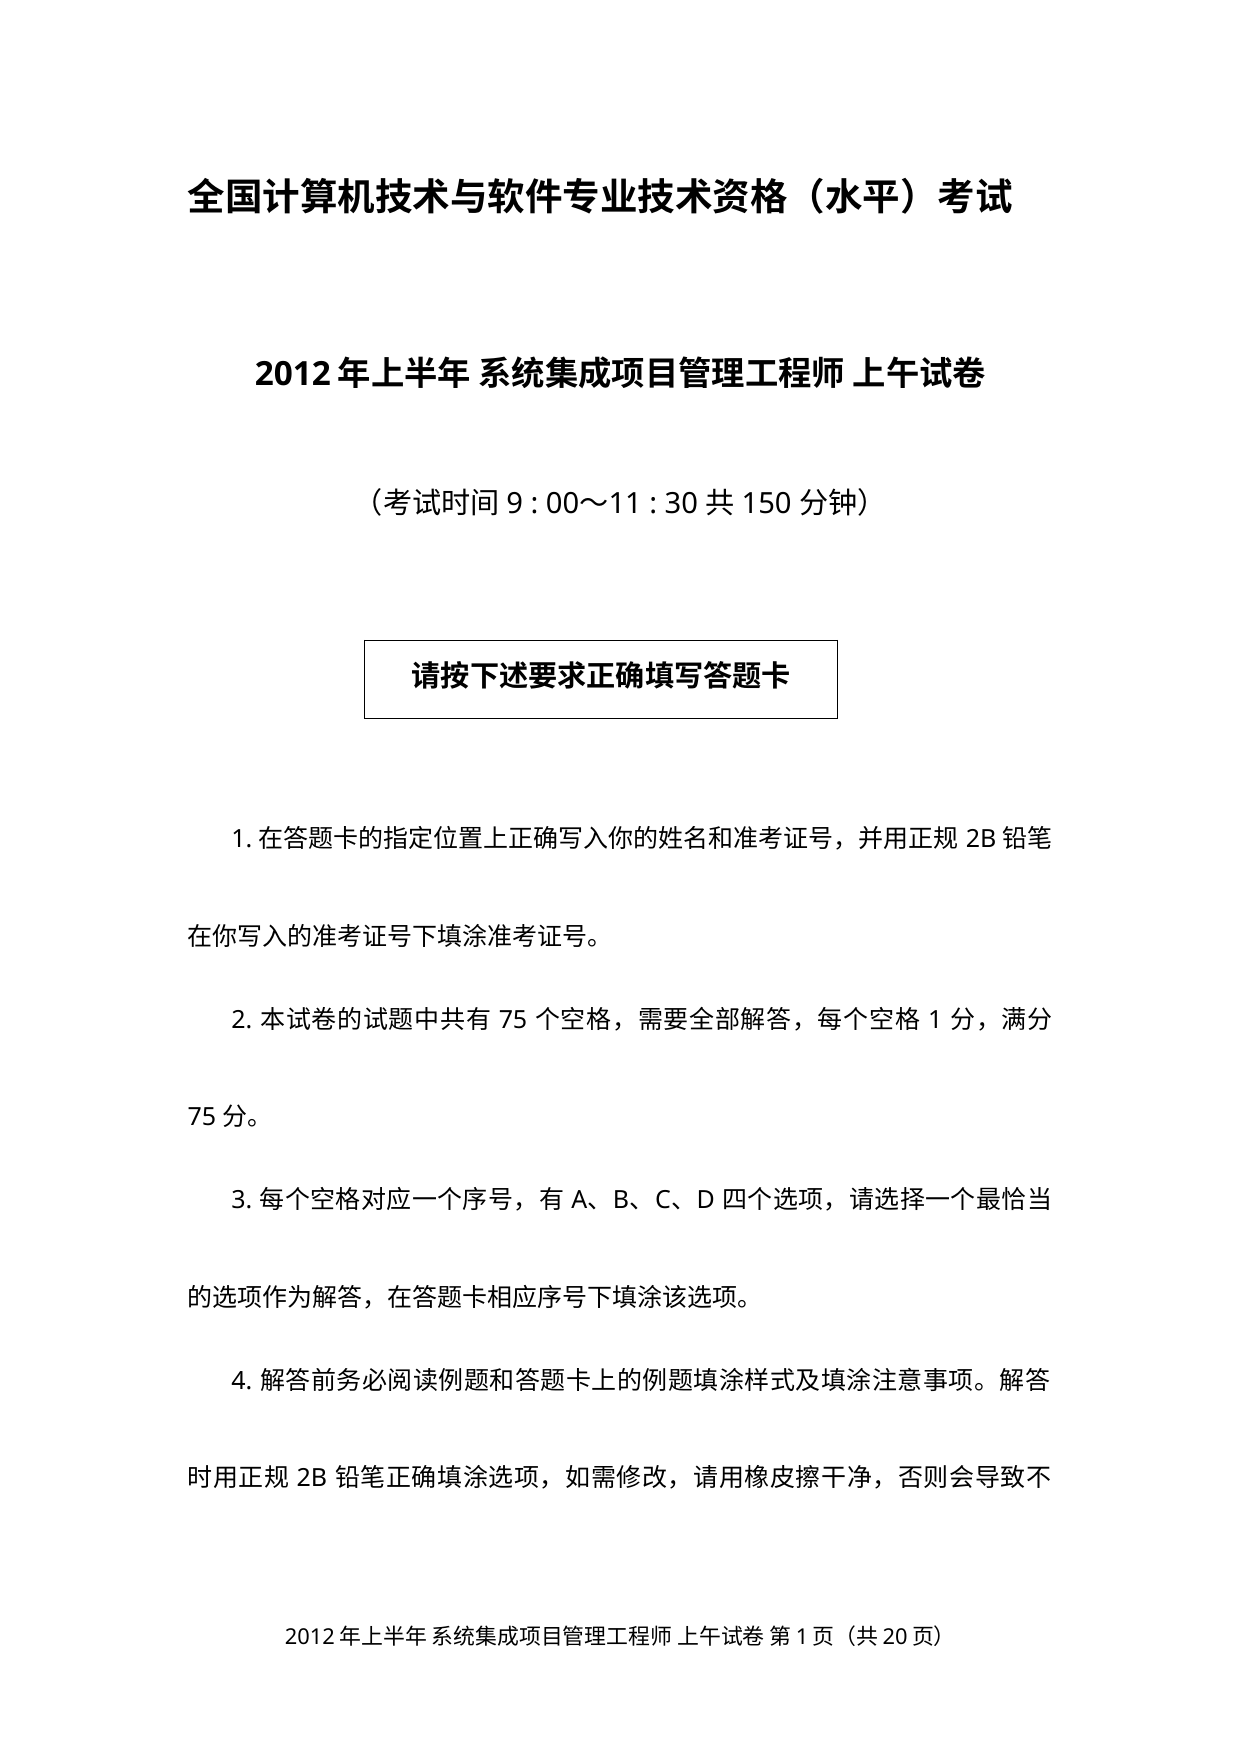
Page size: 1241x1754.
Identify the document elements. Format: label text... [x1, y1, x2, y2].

text 2. 本试卷的试题中共有 75 个空格，需要全部解答，每个空格 1 分，满分 75 分。 [187, 985, 1053, 1147]
text 3. 每个空格对应一个序号，有 A、B、C、D 四个选项，请选择一个最恰当的选项作为解答，在答题卡相应序号下填涂该选项。 [187, 1165, 1053, 1328]
text 全国计算机技术与软件专业技术资格（水平）考试 [187, 162, 1053, 227]
text 2012年上半年 系统集成项目管理工程师 上午试卷 [187, 339, 1053, 453]
table_header 请按下述要求正确填写答题卡 [365, 641, 837, 718]
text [187, 1346, 1053, 1508]
text （考试时间 9 : 00～11 : 30 共 150 分钟） [187, 469, 1053, 534]
text 1. 在答题卡的指定位置上正确写入你的姓名和准考证号，并用正规 2B 铅笔在你写入的准考证号下填涂准考证号。 [187, 804, 1053, 967]
